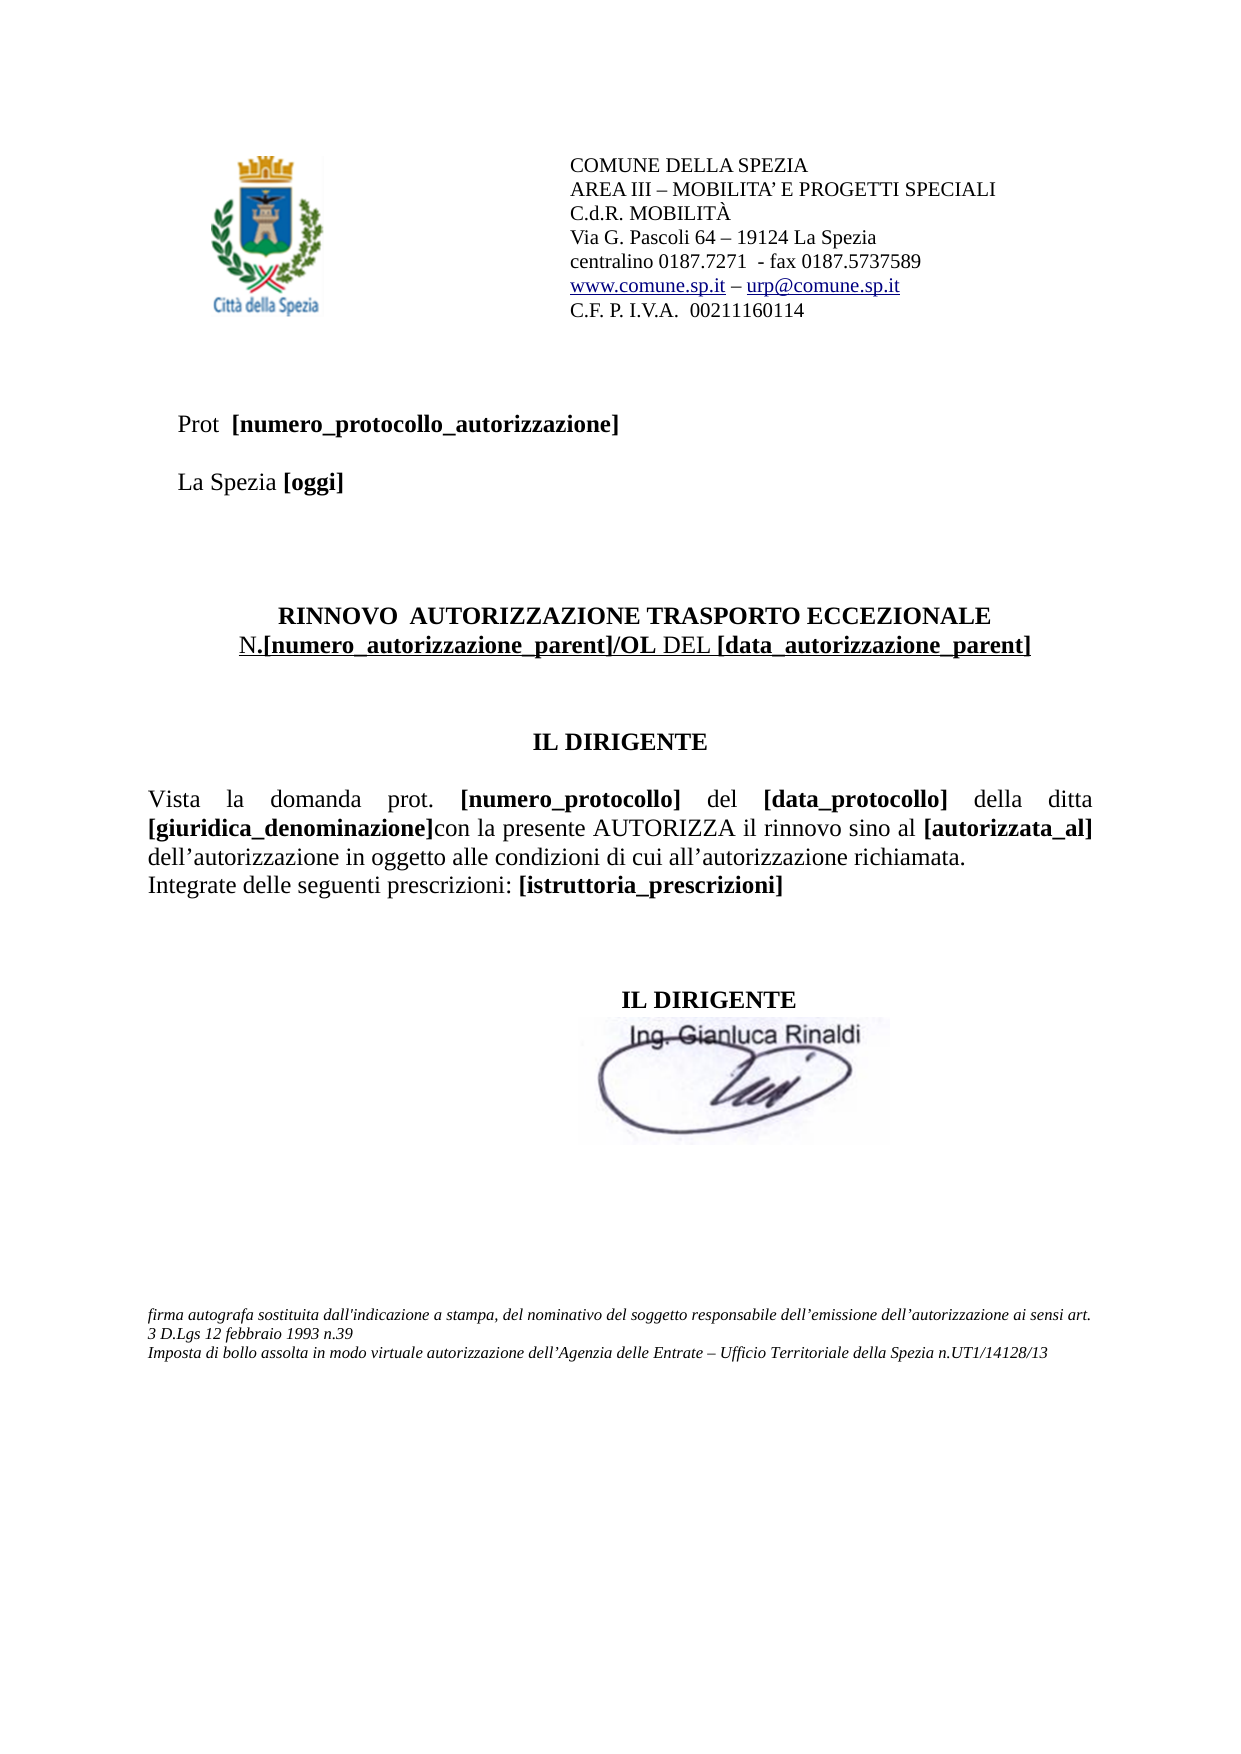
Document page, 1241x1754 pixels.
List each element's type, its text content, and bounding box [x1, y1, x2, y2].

text Vista la domanda prot. [numero_protocollo] del [data_protocollo] della ditta [giuridica_denominazione]con la presente AUTORIZZA il rinnovo sino al [autorizzata_al] dell’autorizzazione in oggetto alle condizioni di cui all’autorizzazione richiamata. [148, 784, 1092, 871]
text firma autografa sostituita dall'indicazione a stampa, del nominativo del soggetto responsabile dell’emissione dell’autorizzazione ai sensi art. 3 D.Lgs 12 febbraio 1993 n.39 [148, 1304, 1092, 1343]
picture [578, 1017, 890, 1145]
text Imposta di bollo assolta in modo virtuale autorizzazione dell’Agenzia delle Entrate – Ufficio Territoriale della Spezia n.UT1/14128/13 [148, 1343, 1092, 1362]
text IL DIRIGENTE [148, 986, 1092, 1014]
text IL DIRIGENTE [148, 727, 1092, 756]
text La Spezia [oggi] [177, 467, 1092, 496]
text RINNOVO AUTORIZZAZIONE TRASPORTO ECCEZIONALE [177, 601, 1092, 630]
picture [211, 156, 325, 318]
text N.[numero_autorizzazione_parent]/OL DEL [data_autorizzazione_parent] [177, 630, 1092, 659]
text Prot [numero_protocollo_autorizzazione] [177, 409, 1092, 438]
text Integrate delle seguenti prescrizioni: [istruttoria_prescrizioni] [148, 871, 1092, 899]
